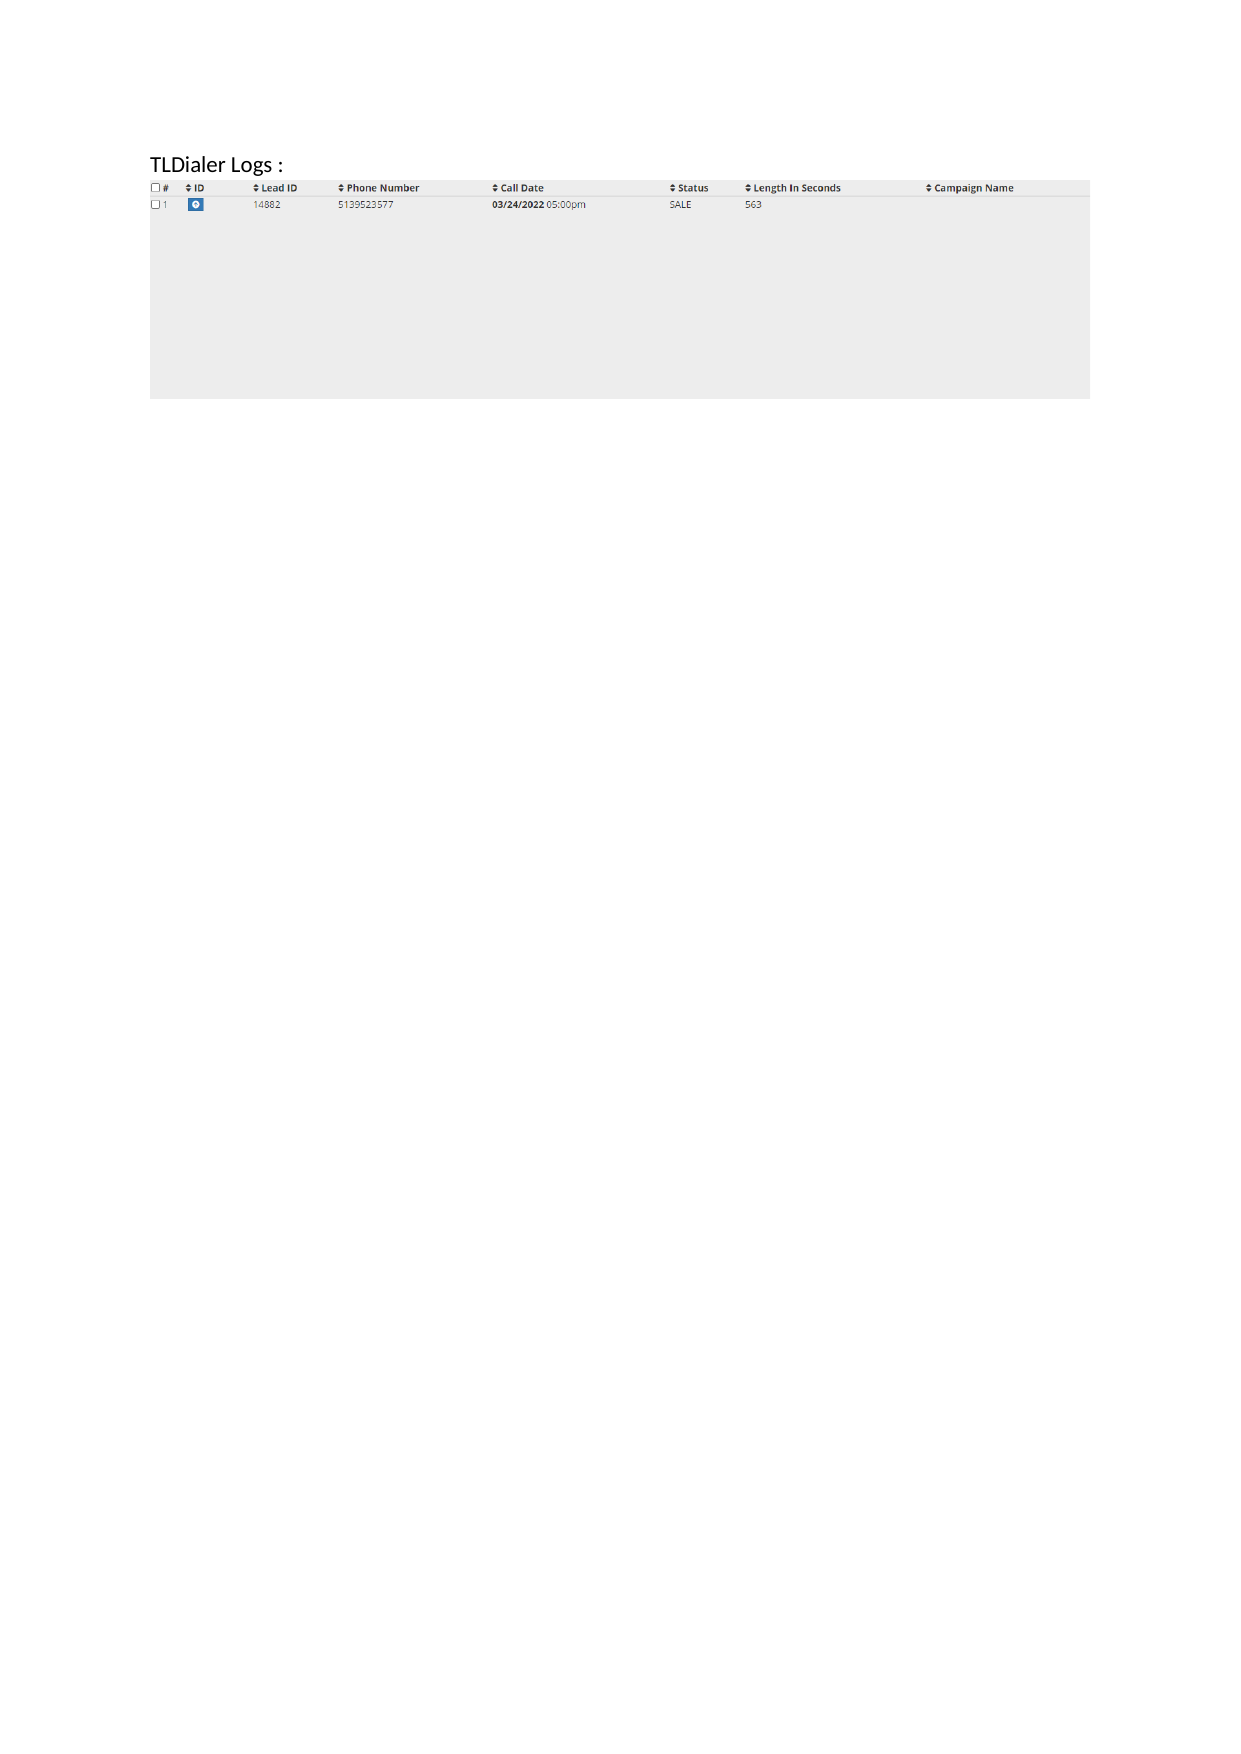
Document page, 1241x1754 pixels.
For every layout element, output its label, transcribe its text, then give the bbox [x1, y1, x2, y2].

picture [150, 180, 1091, 399]
text TLDialer Logs : [150, 150, 1090, 180]
